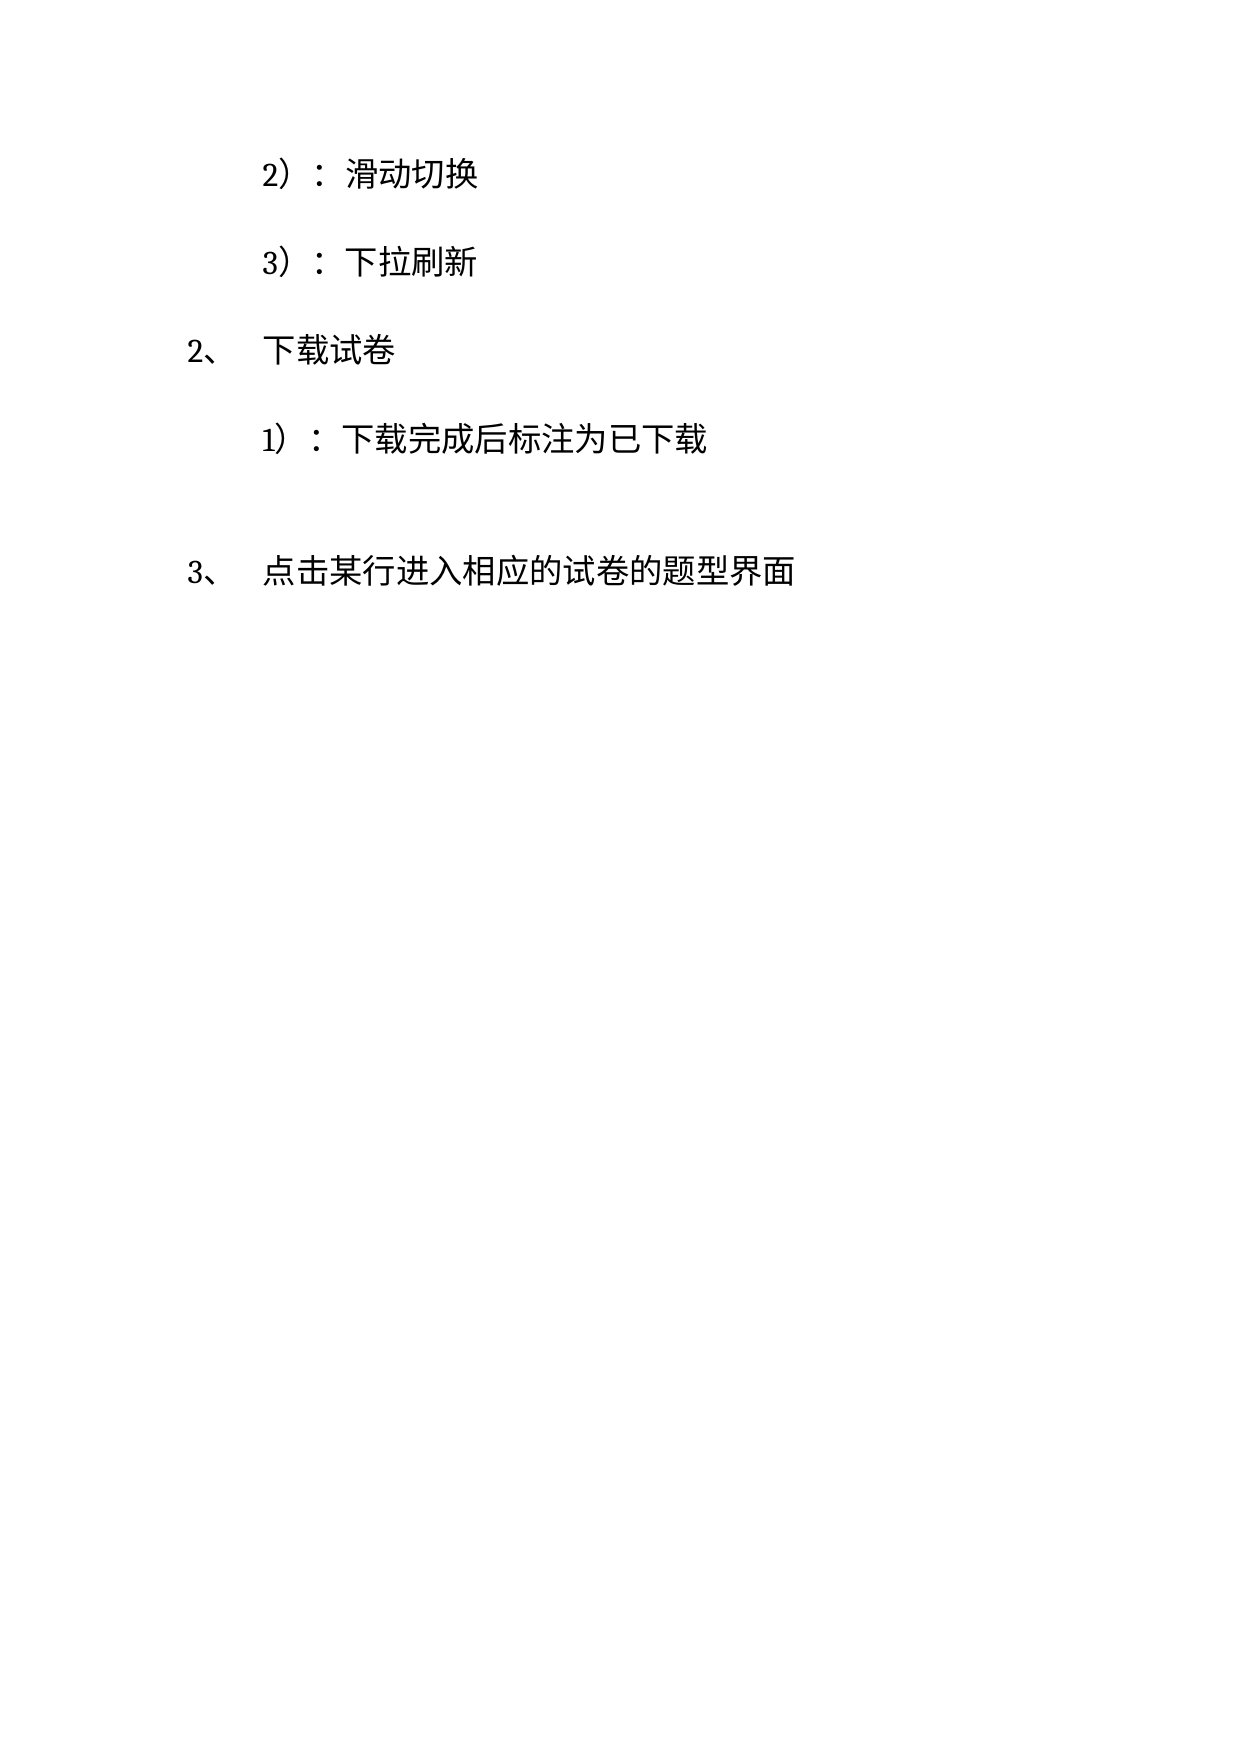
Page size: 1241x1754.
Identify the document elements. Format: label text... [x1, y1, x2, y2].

text 2）：滑动切换 [262, 128, 1053, 216]
list 点击某行进入相应的试卷的题型界面 [187, 525, 1053, 613]
list 下载试卷 [187, 304, 1053, 392]
list 3）：下拉刷新 [262, 216, 1053, 304]
list 1）：下载完成后标注为已下载 [262, 392, 1053, 481]
